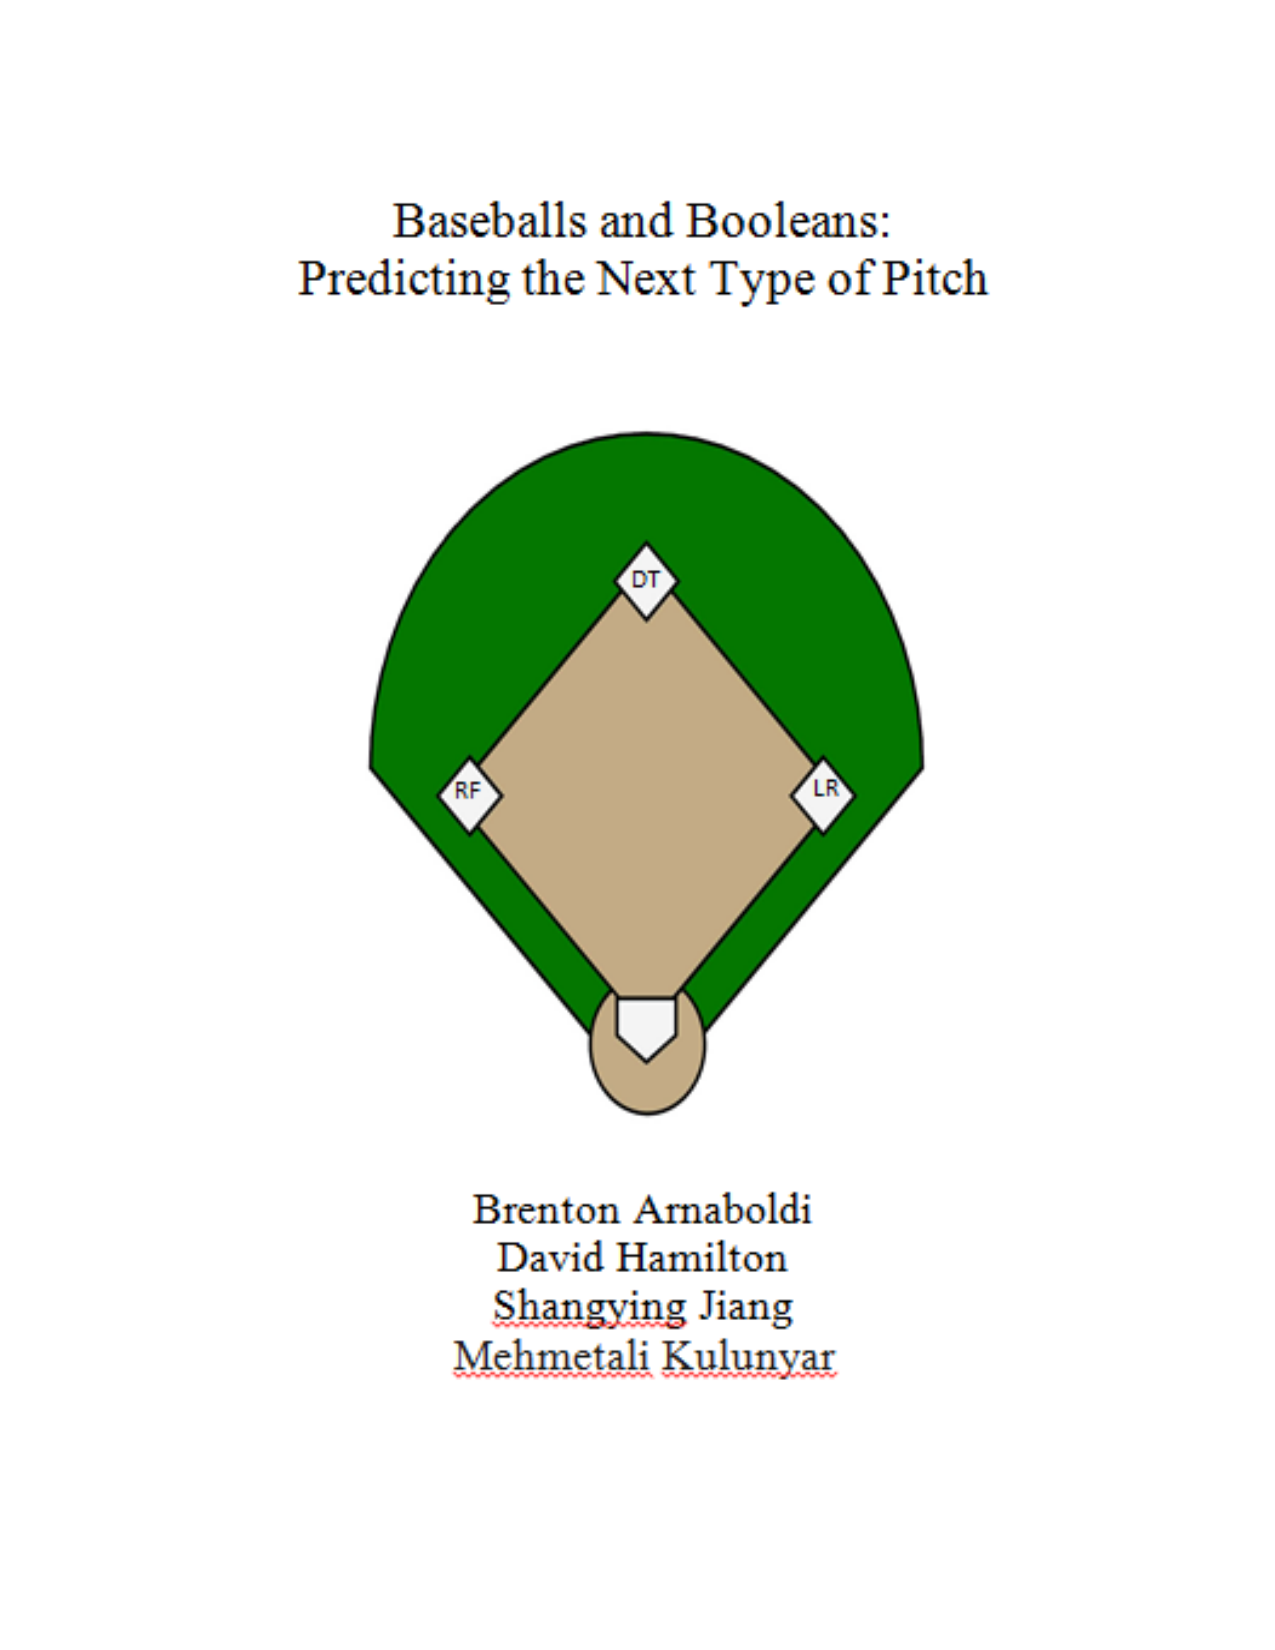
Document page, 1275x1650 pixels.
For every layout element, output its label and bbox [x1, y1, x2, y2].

picture [234, 161, 1041, 1440]
